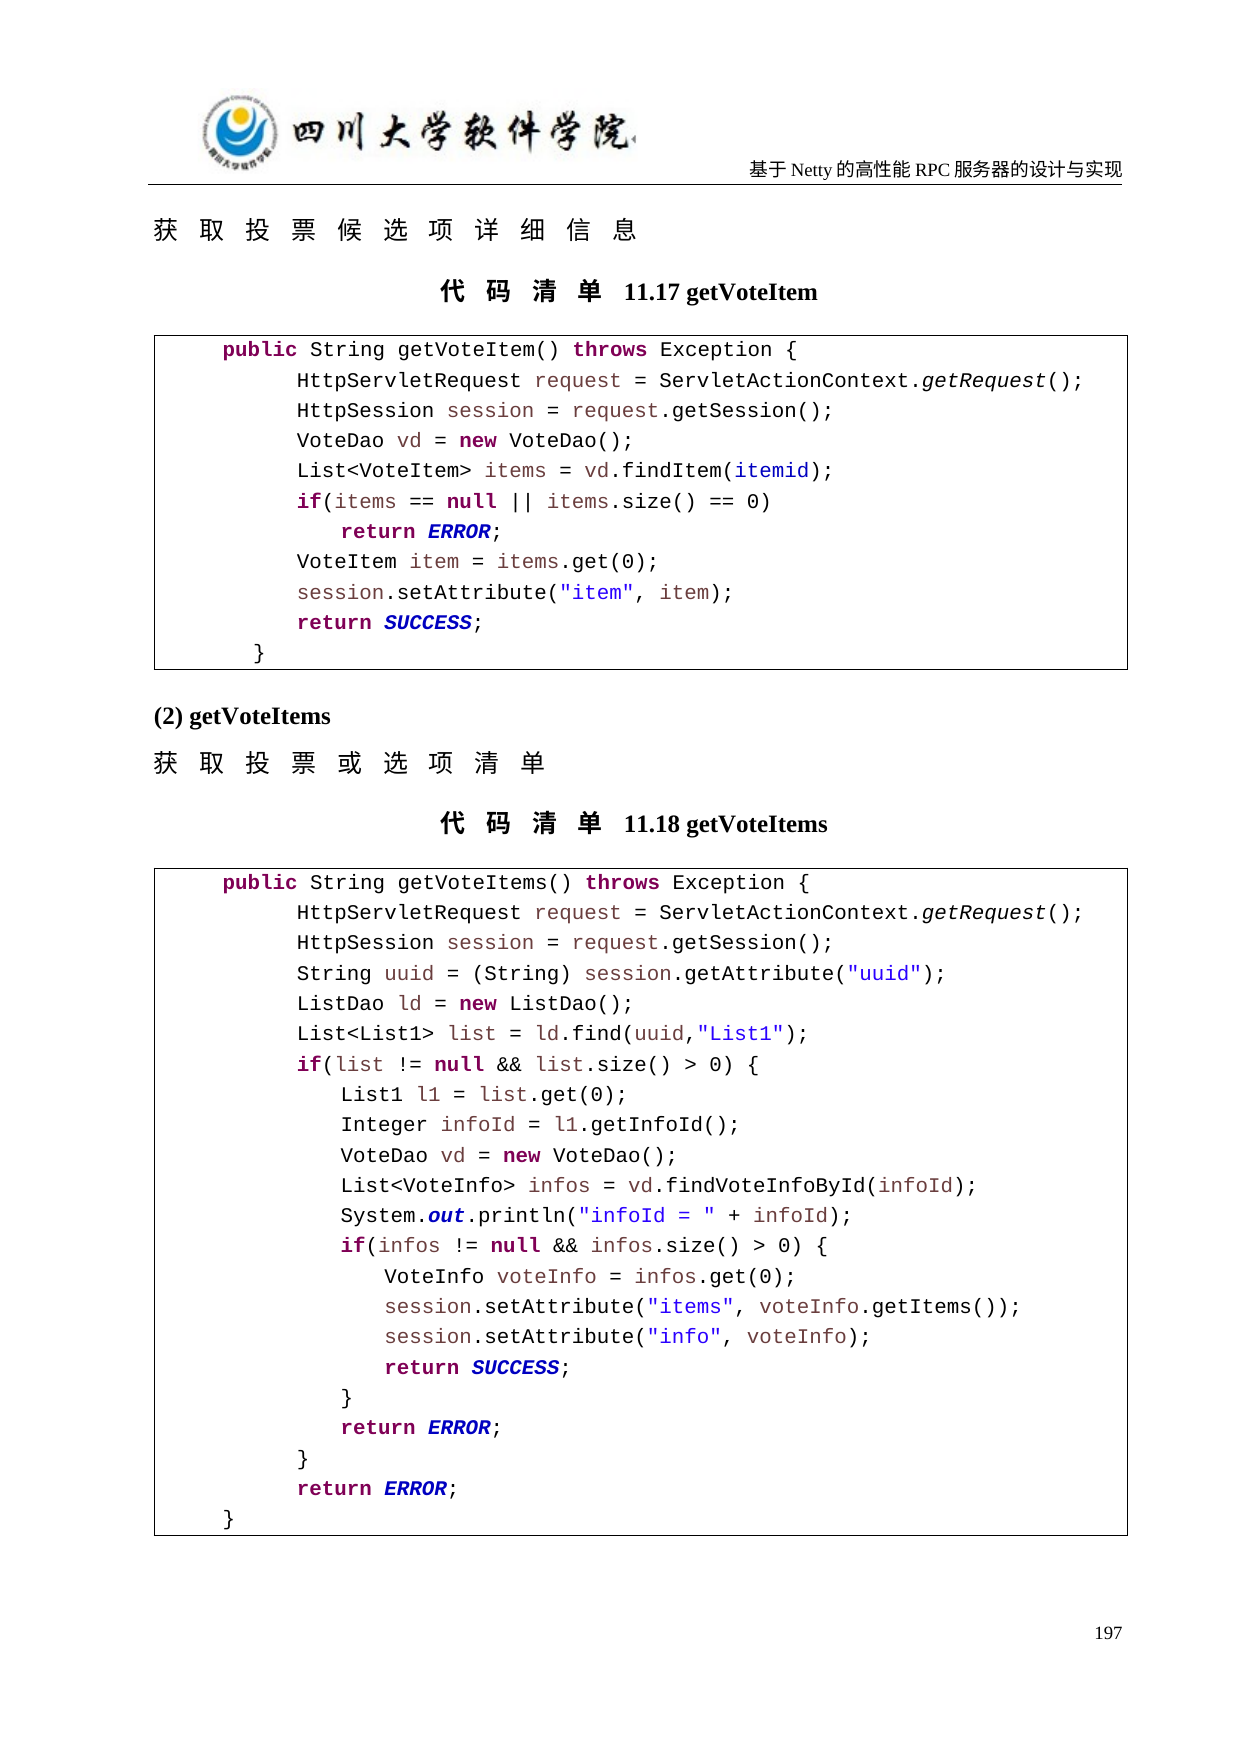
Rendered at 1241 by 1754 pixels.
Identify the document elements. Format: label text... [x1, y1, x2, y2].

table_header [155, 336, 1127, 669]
picture [197, 88, 639, 177]
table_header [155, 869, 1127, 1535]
text (2) getVoteItems [154, 701, 1116, 731]
text 代码清单11.18 getVoteItems [154, 792, 1116, 852]
text 获取投票或选项清单 [154, 731, 1116, 792]
text 代码清单11.17 getVoteItem [154, 259, 1116, 320]
text 获取投票候选项详细信息 [154, 198, 1116, 259]
